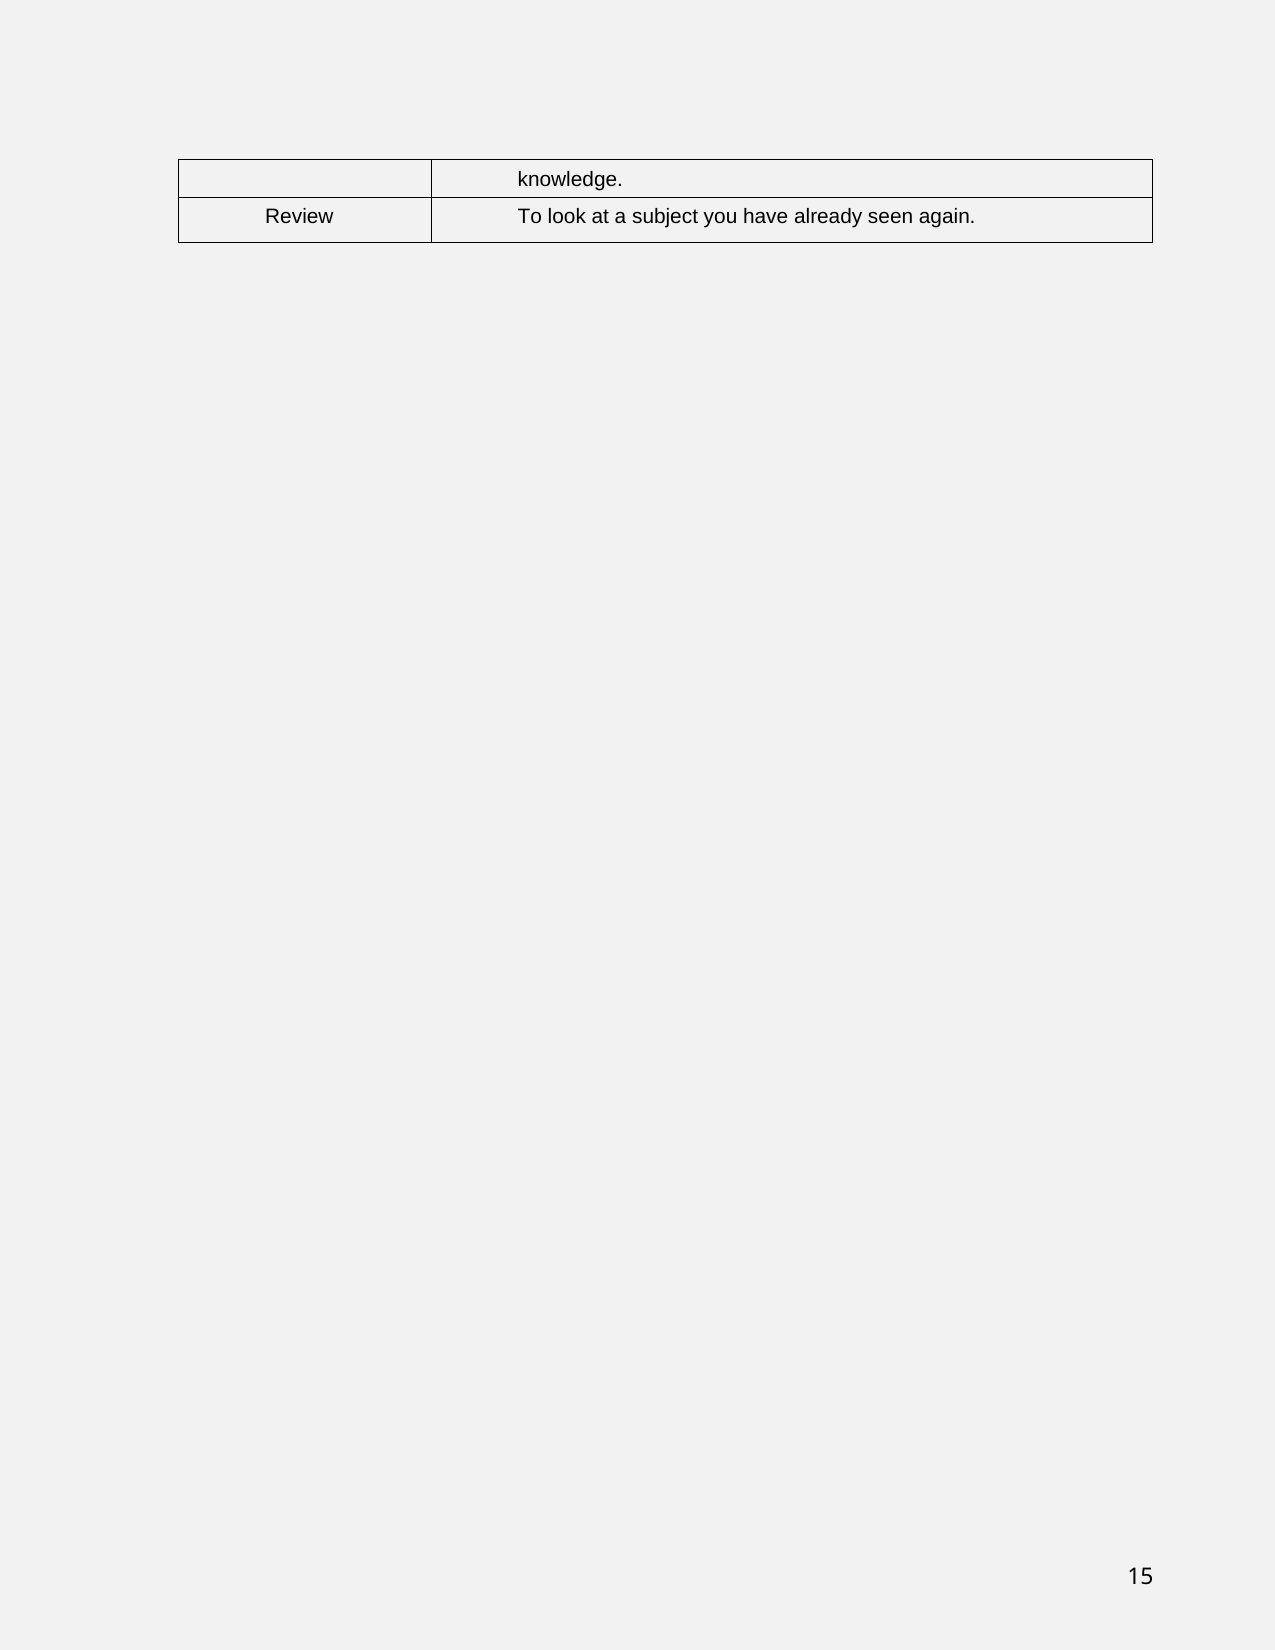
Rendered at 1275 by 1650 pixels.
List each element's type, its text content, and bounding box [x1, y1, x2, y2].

table_cell Study [179, 160, 431, 197]
table_cell To look at a subject you have already seen again. [432, 198, 1152, 242]
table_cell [432, 160, 1152, 197]
table_cell Review [179, 198, 431, 242]
